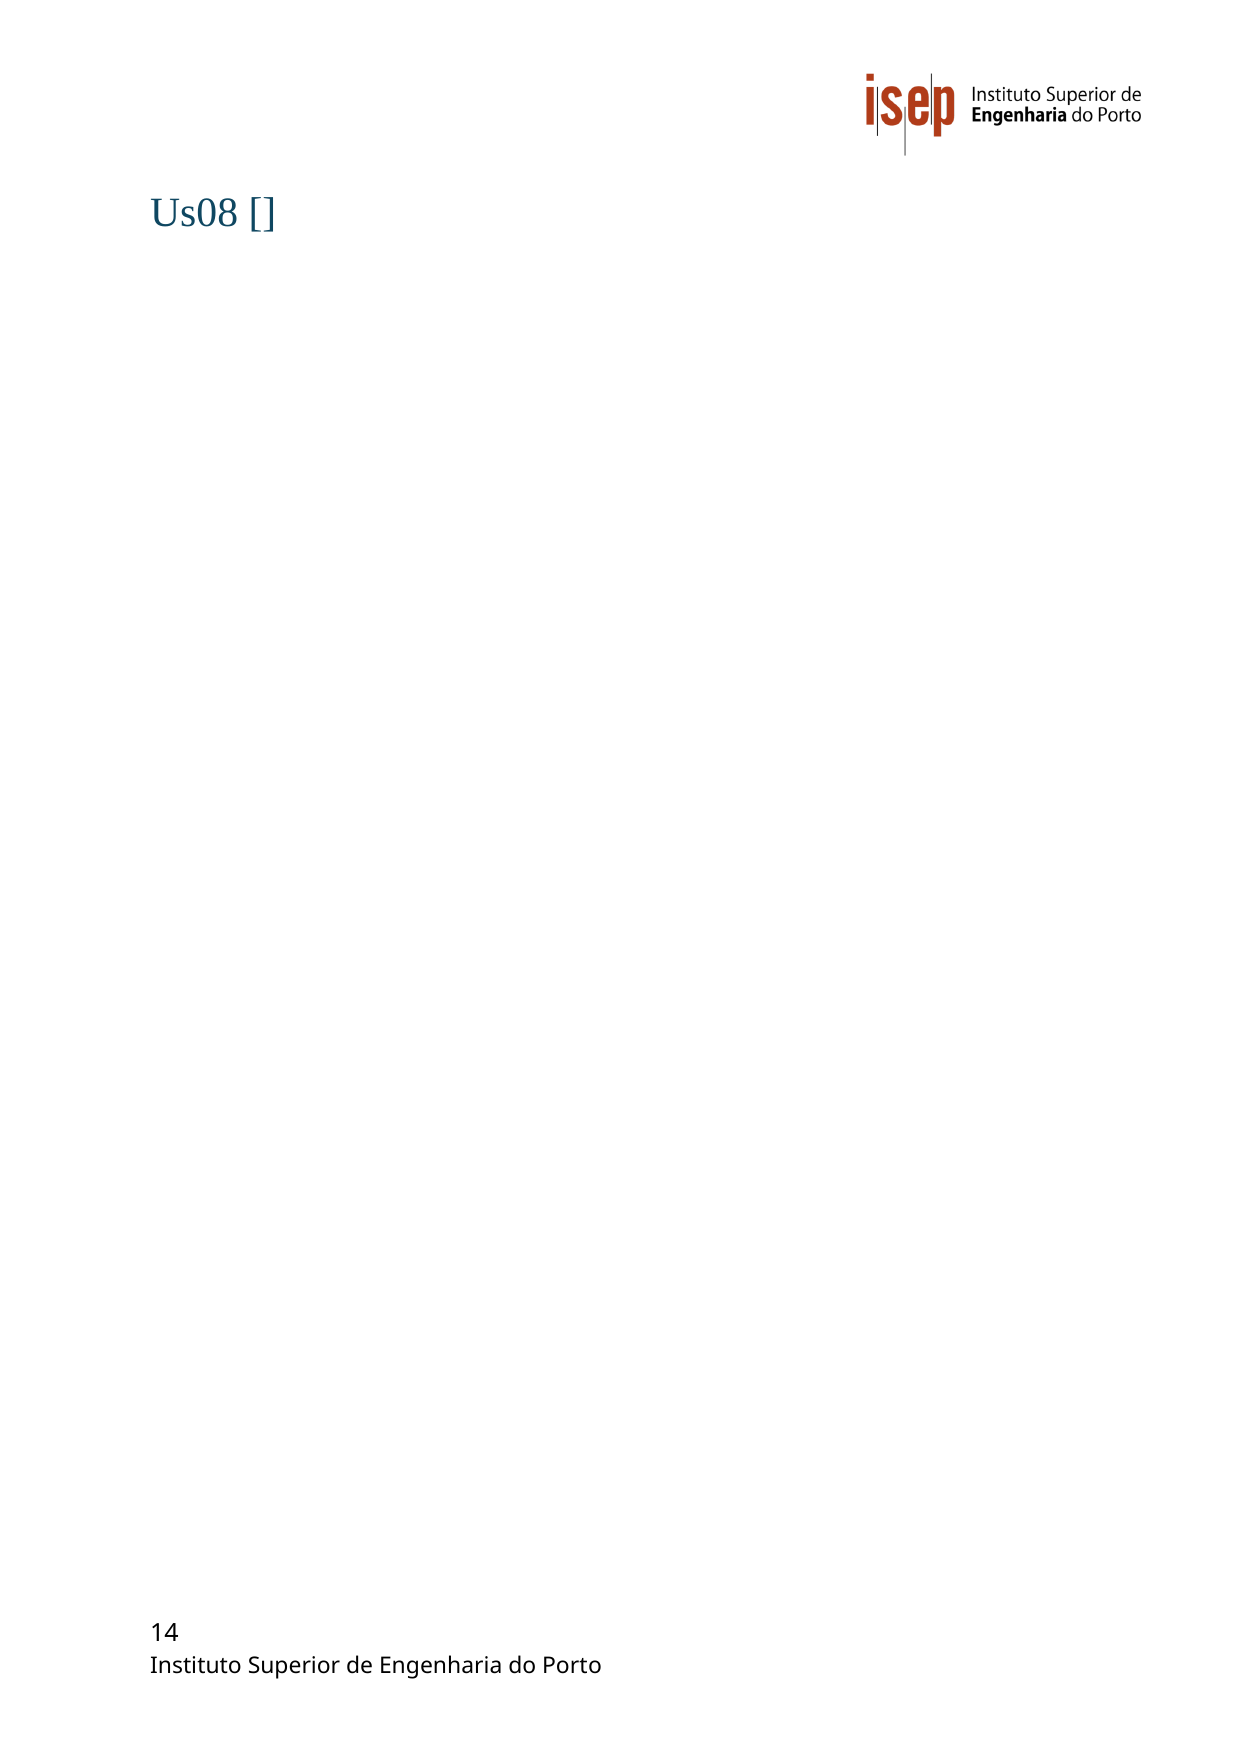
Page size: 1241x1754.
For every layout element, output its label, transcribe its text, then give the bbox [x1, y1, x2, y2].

picture [866, 73, 1141, 156]
subtitle Us08 [] [150, 187, 1090, 235]
